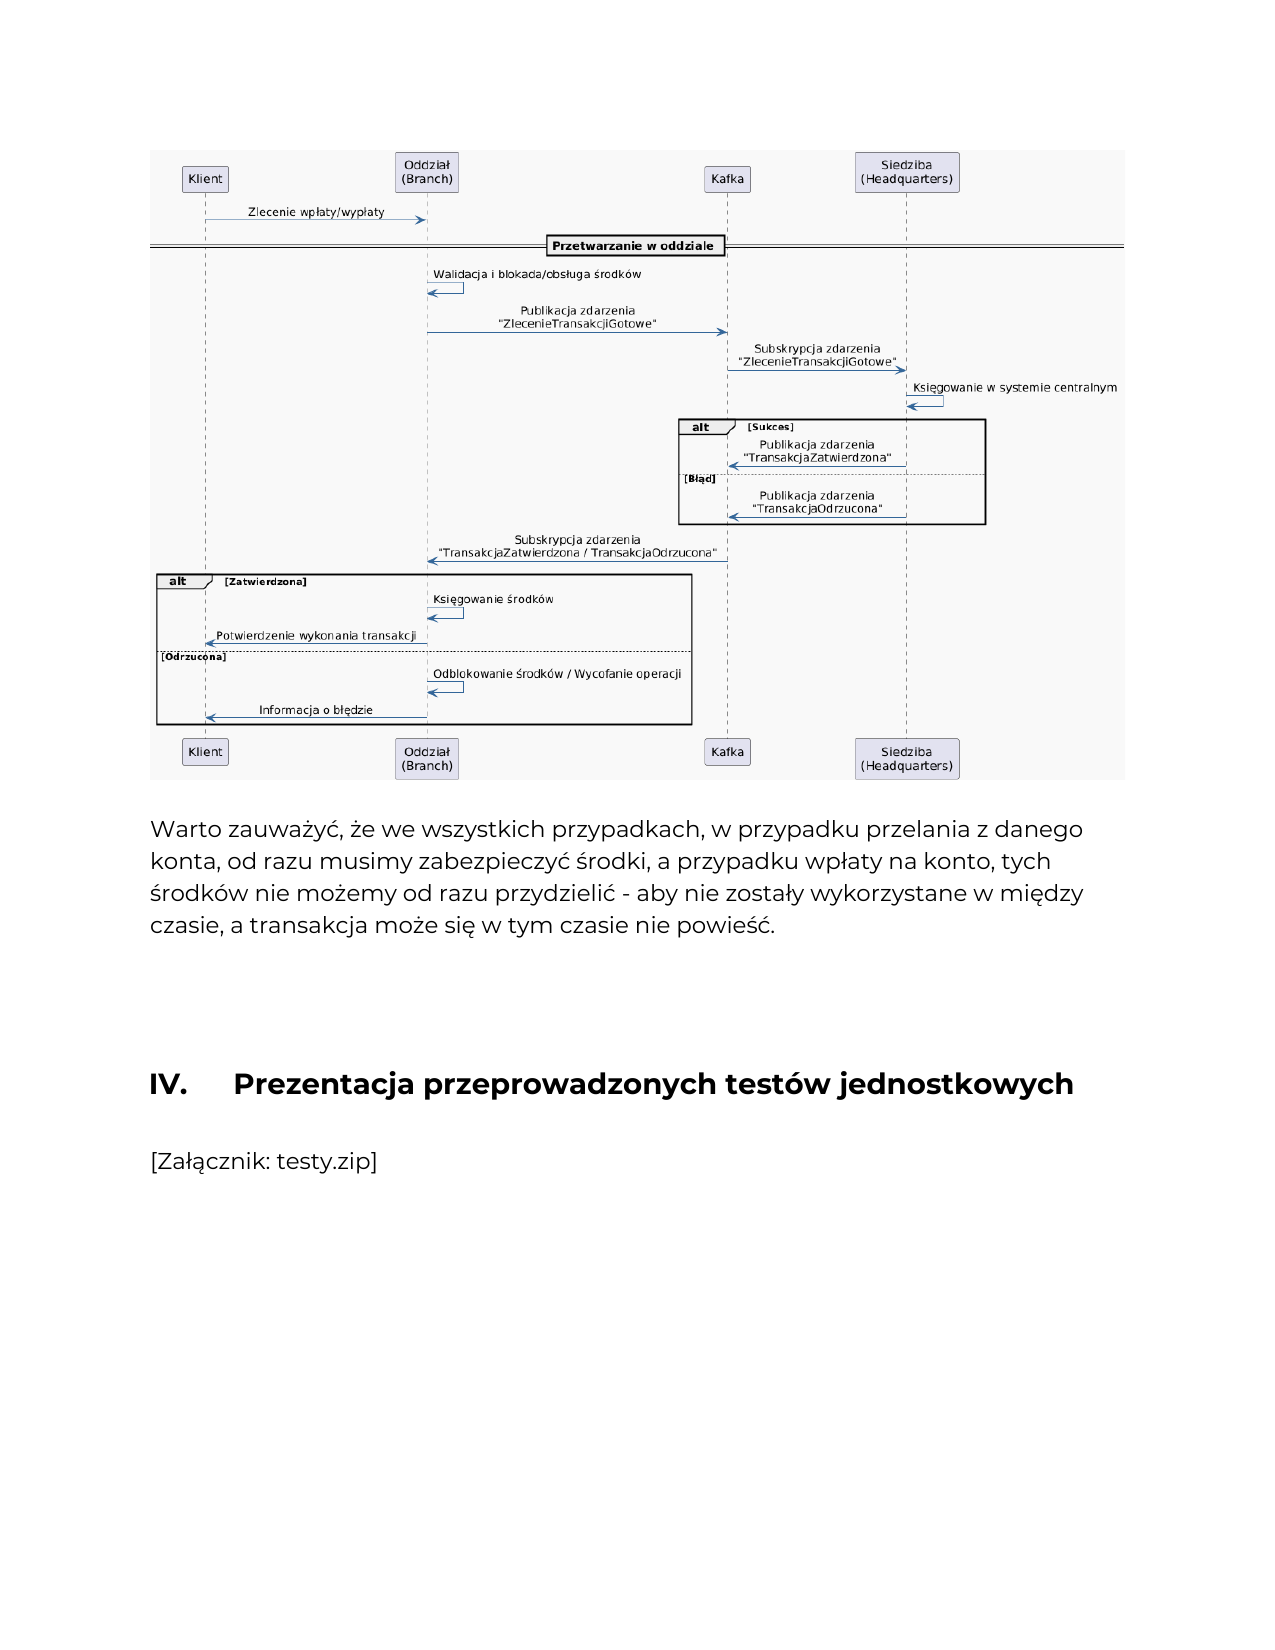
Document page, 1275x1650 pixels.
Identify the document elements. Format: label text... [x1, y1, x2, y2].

list Prezentacja przeprowadzonych testów jednostkowych [187, 1066, 1125, 1101]
text Warto zauważyć, że we wszystkich przypadkach, w przypadku przelania z danego konta, od razu musimy zabezpieczyć środki, a przypadku wpłaty na konto, tych środków nie możemy od razu przydzielić - aby nie zostały wykorzystane w między czasie, a transakcja może się w tym czasie nie powieść. [150, 815, 1125, 939]
text [Załącznik: testy.zip] [150, 1148, 1125, 1176]
picture [150, 150, 1125, 780]
